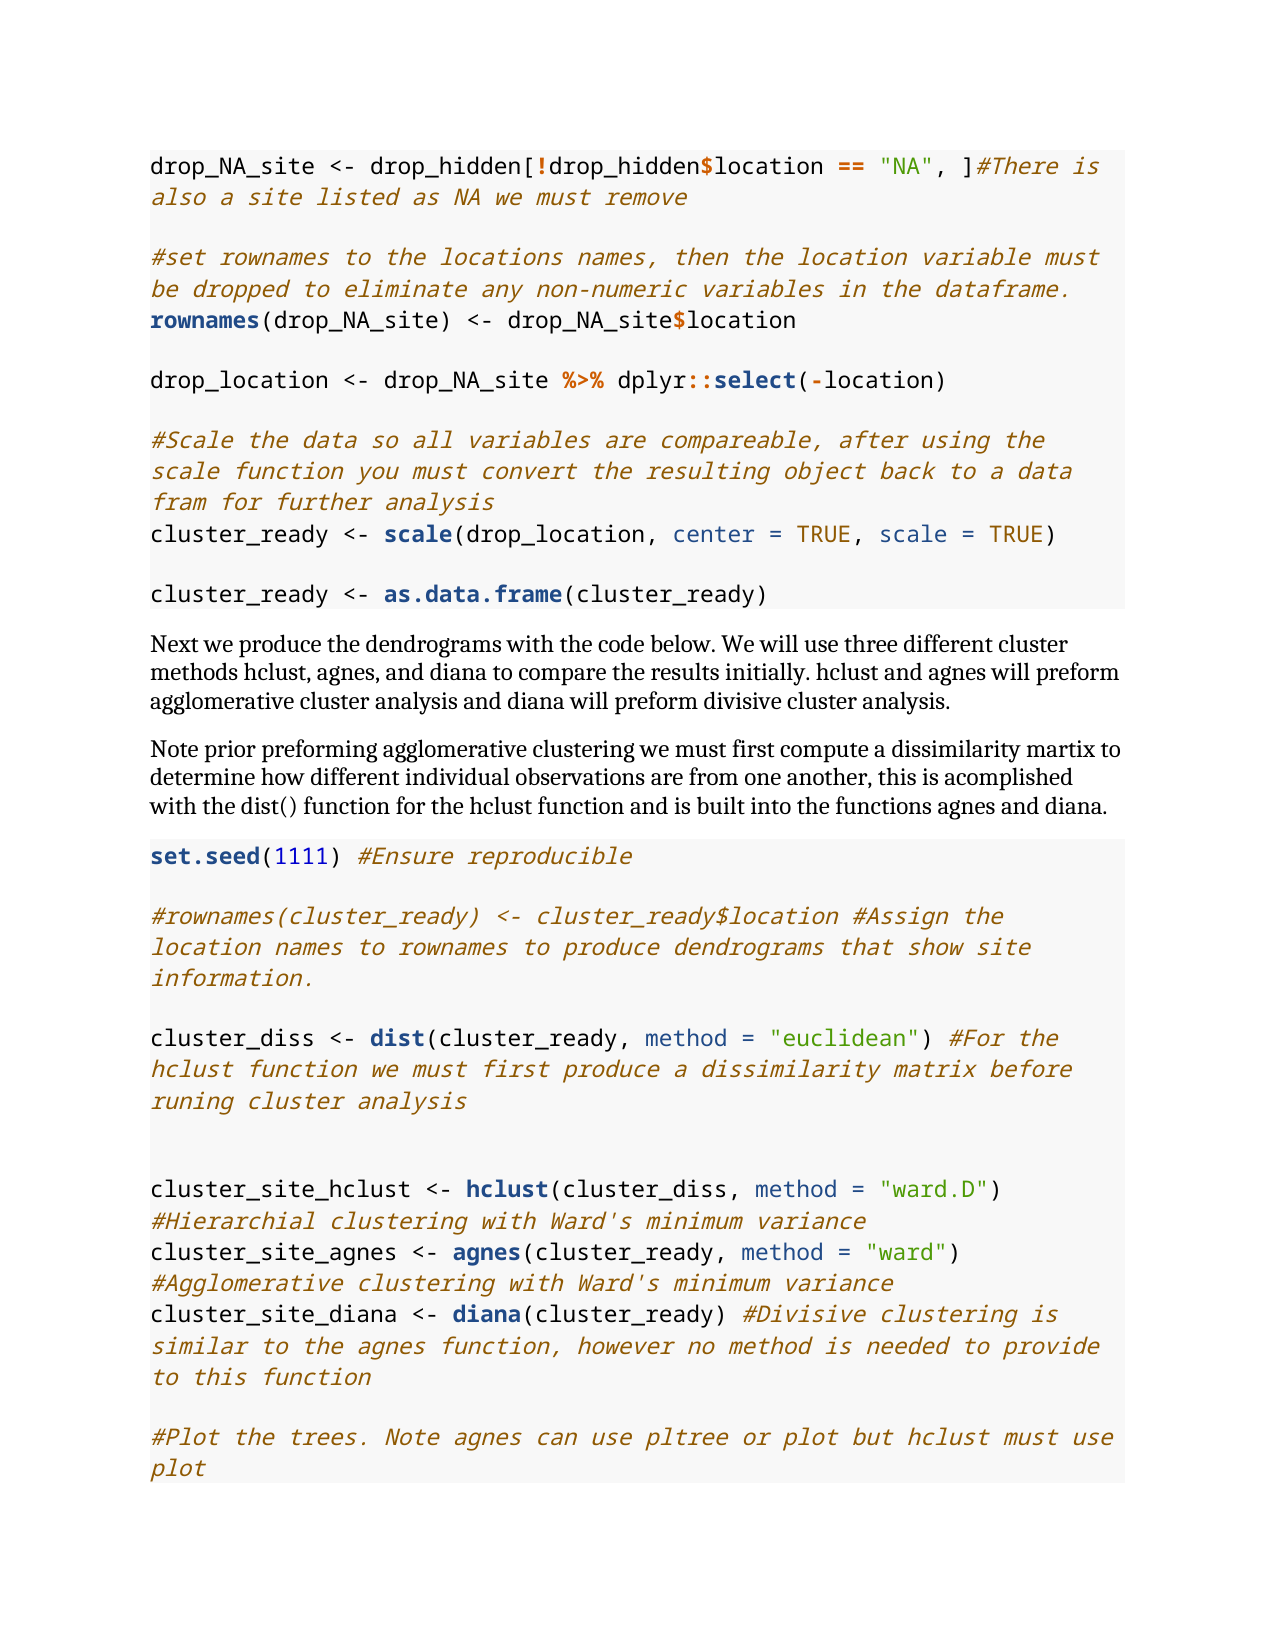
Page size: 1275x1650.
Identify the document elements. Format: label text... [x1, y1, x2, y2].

text Next we produce the dendrograms with the code below. We will use three different cluster methods hclust, agnes, and diana to compare the results initially. hclust and agnes will preform agglomerative cluster analysis and diana will preform divisive cluster analysis. [150, 629, 1125, 716]
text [150, 150, 1125, 609]
text Note prior preforming agglomerative clustering we must first compute a dissimilarity martix to determine how different individual observations are from one another, this is acomplished with the dist() function for the hclust function and is built into the functions agnes and diana. [150, 734, 1125, 821]
